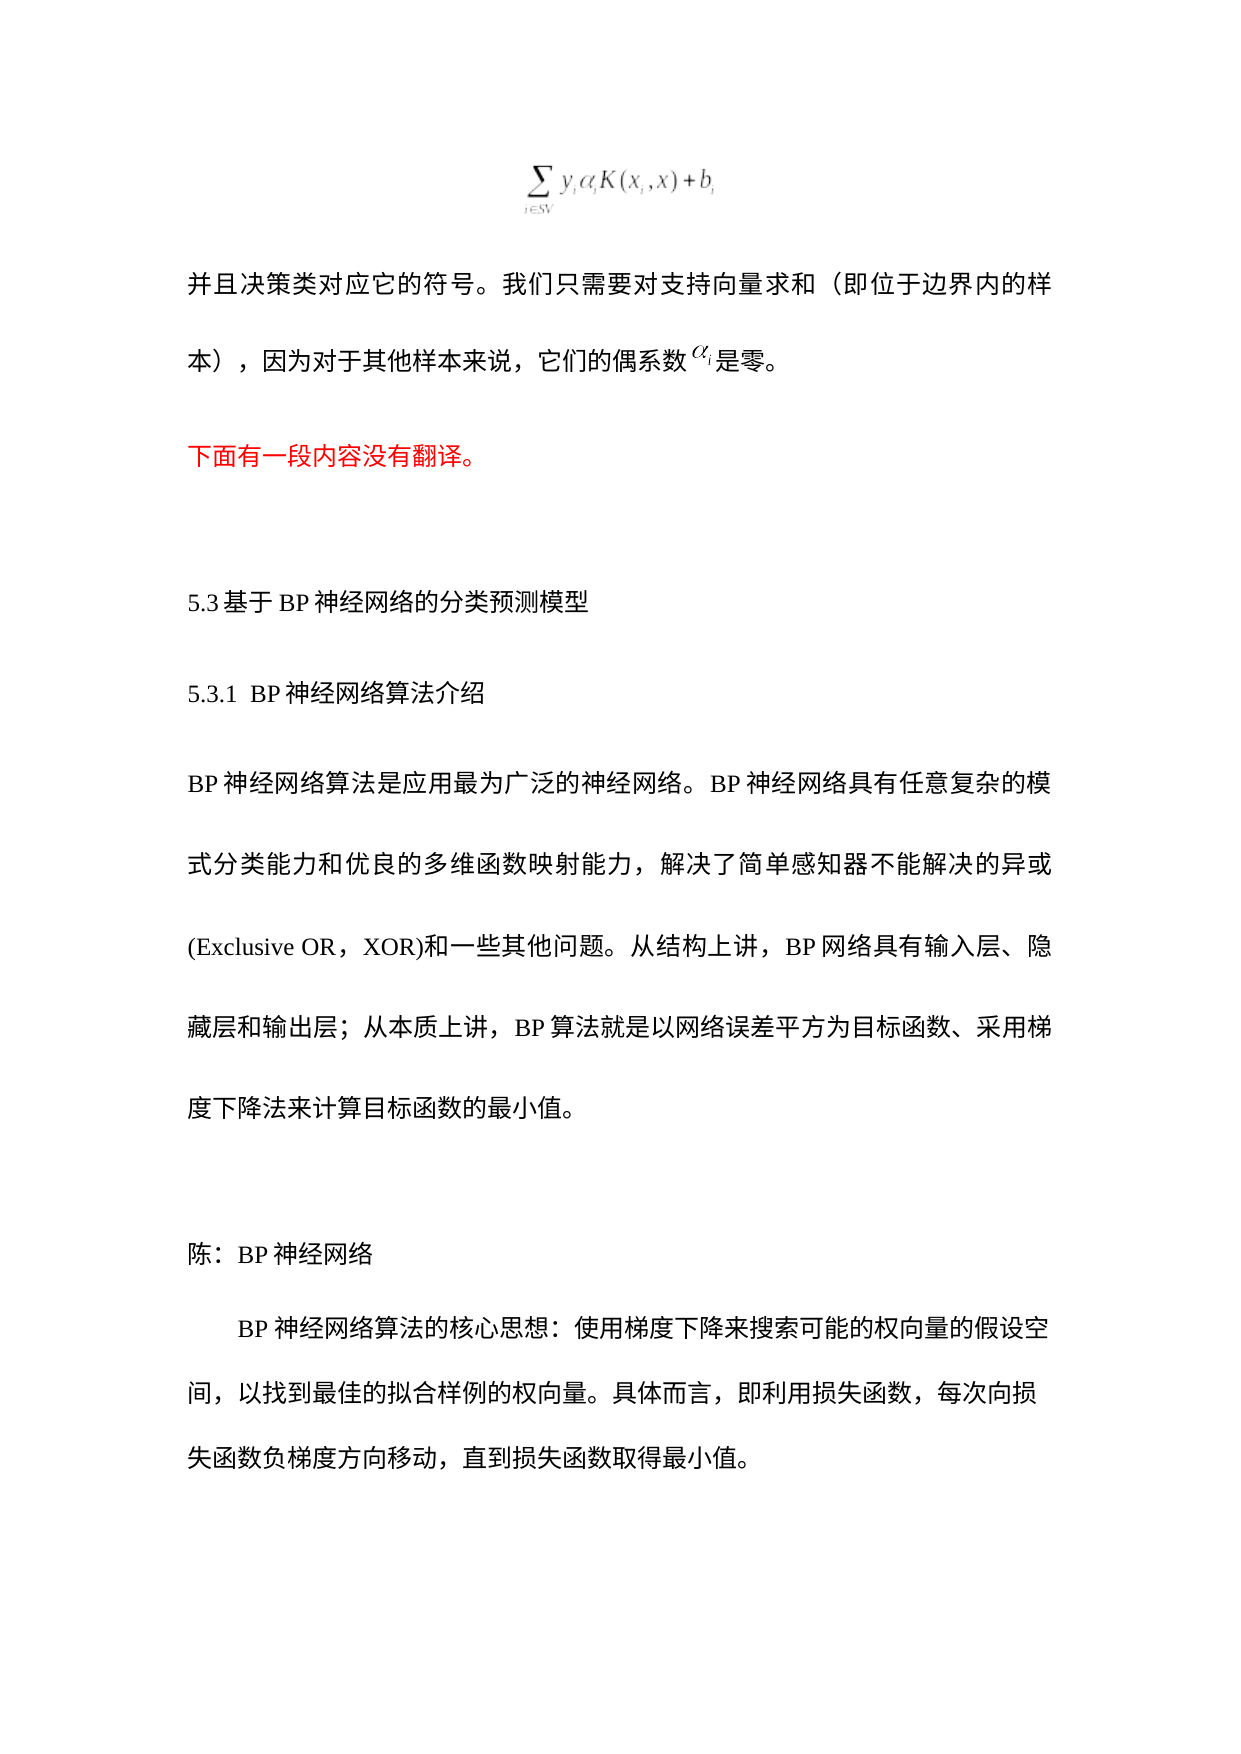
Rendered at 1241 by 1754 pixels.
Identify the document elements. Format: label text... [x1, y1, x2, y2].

text 5.3基于BP神经网络的分类预测模型 [187, 568, 1053, 633]
text 5.3.1 BP神经网络算法介绍 [187, 659, 1053, 724]
text 陈：BP神经网络 [187, 1220, 1053, 1285]
text 并且决策类对应它的符号。我们只需要对支持向量求和（即位于边界内的样本），因为对于其他样本来说，它们的偶系数是零。 [187, 251, 1053, 397]
text ​ BP 神经网络算法的核心思想：使用梯度下降来搜索可能的权向量的假设空间，以找到最佳的拟合样例的权向量。具体而言，即利用损失函数，每次向损失函数负梯度方向移动，直到损失函数取得最小值。 [187, 1294, 1053, 1489]
text BP神经网络算法是应用最为广泛的神经网络。BP神经网络具有任意复杂的模式分类能力和优良的多维函数映射能力，解决了简单感知器不能解决的异或(Exclusive OR，XOR)和一些其他问题。从结构上讲，BP网络具有输入层、隐藏层和输出层；从本质上讲，BP算法就是以网络误差平方为目标函数、采用梯度下降法来计算目标函数的最小值。 [187, 749, 1053, 1139]
text 下面有一段内容没有翻译。 [187, 422, 1053, 487]
